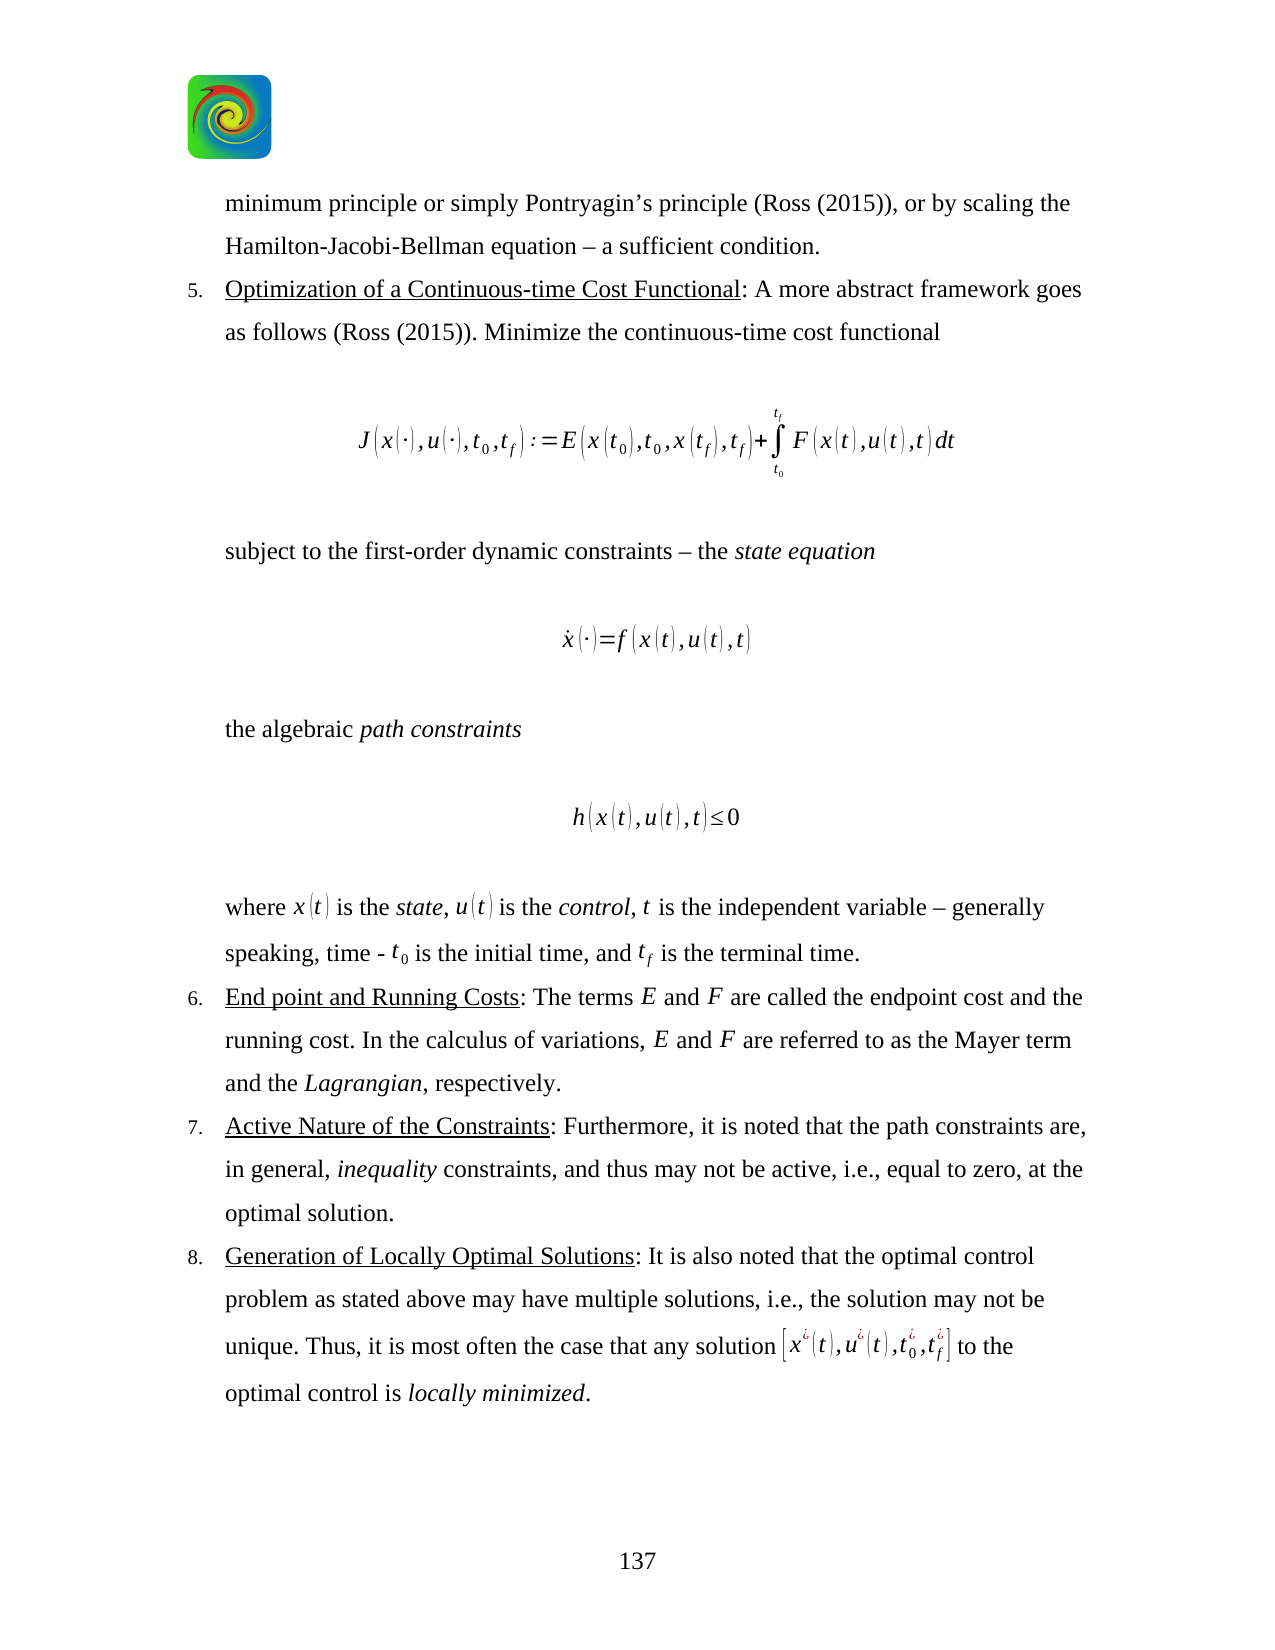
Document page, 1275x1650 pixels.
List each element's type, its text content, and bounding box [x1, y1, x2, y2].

list subject to the first-order dynamic constraints – the state equation [225, 536, 1087, 565]
list Active Nature of the Constraints: Furthermore, it is noted that the path constraints are, in general, inequality constraints, and thus may not be active, i.e., equal to zero, at the optimal solution. [187, 1111, 1087, 1226]
list Generation of Locally Optimal Solutions: It is also noted that the optimal control problem as stated above may have multiple solutions, i.e., the solution may not be unique. Thus, it is most often the case that any solution to the optimal control is locally minimized. [187, 1241, 1087, 1406]
list the algebraic path constraints [225, 714, 1087, 742]
picture [187, 75, 261, 159]
list End point and Running Costs: The terms and are called the endpoint cost and the running cost. In the calculus of variations, and are referred to as the Mayer term and the Lagrangian, respectively. [187, 982, 1087, 1097]
picture [220, 75, 272, 159]
list Optimization of a Continuous-time Cost Functional: A more abstract framework goes as follows (Ross (2015)). Minimize the continuous-time cost functional [187, 274, 1087, 346]
list where is the state, is the control, is the independent variable – generally speaking, time - is the initial time, and is the terminal time. [225, 891, 1087, 968]
